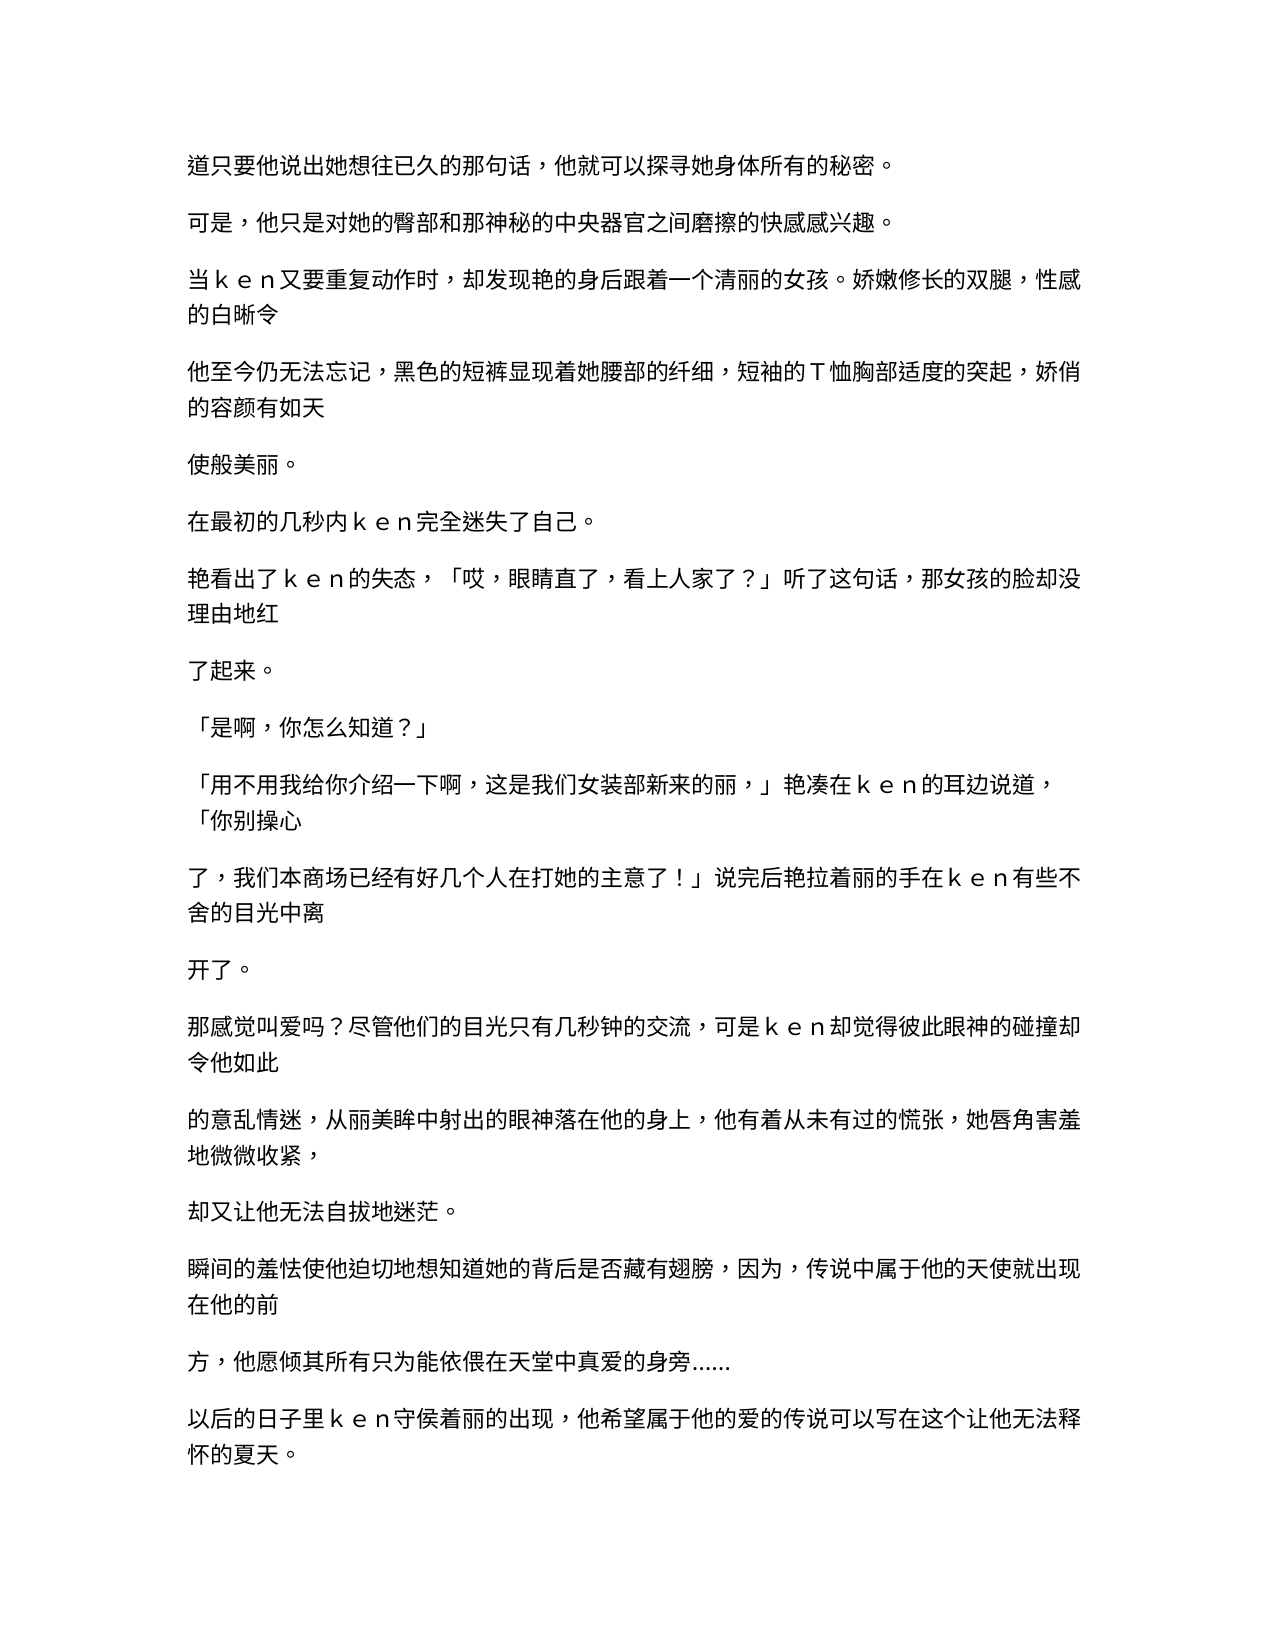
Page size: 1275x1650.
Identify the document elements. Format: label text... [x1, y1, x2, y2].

text 使般美丽。 [187, 449, 1087, 480]
text 他至今仍无法忘记，黑色的短裤显现着她腰部的纤细，短袖的Ｔ恤胸部适度的突起，娇俏的容颜有如天 [187, 356, 1087, 423]
text 「是啊，你怎么知道？」 [187, 712, 1087, 743]
text 可是，他只是对她的臀部和那神秘的中央器官之间磨擦的快感感兴趣。 [187, 207, 1087, 238]
text 以后的日子里ｋｅｎ守侯着丽的出现，他希望属于他的爱的传说可以写在这个让他无法释怀的夏天。 [187, 1403, 1087, 1470]
text 方，他愿倾其所有只为能依偎在天堂中真爱的身旁…… [187, 1346, 1087, 1377]
text 开了。 [187, 954, 1087, 985]
text 了起来。 [187, 655, 1087, 686]
text 「用不用我给你介绍一下啊，这是我们女装部新来的丽，」艳凑在ｋｅｎ的耳边说道，「你别操心 [187, 769, 1087, 836]
text 了，我们本商场已经有好几个人在打她的主意了！」说完后艳拉着丽的手在ｋｅｎ有些不舍的目光中离 [187, 861, 1087, 929]
text 艳看出了ｋｅｎ的失态，「哎，眼睛直了，看上人家了？」听了这句话，那女孩的脸却没理由地红 [187, 562, 1087, 630]
text 当ｋｅｎ又要重复动作时，却发现艳的身后跟着一个清丽的女孩。娇嫩修长的双腿，性感的白晰令 [187, 263, 1087, 331]
text 那感觉叫爱吗？尽管他们的目光只有几秒钟的交流，可是ｋｅｎ却觉得彼此眼神的碰撞却令他如此 [187, 1011, 1087, 1078]
text 却又让他无法自拔地迷茫。 [187, 1196, 1087, 1228]
text 的意乱情迷，从丽美眸中射出的眼神落在他的身上，他有着从未有过的慌张，她唇角害羞地微微收紧， [187, 1104, 1087, 1171]
text 瞬间的羞怯使他迫切地想知道她的背后是否藏有翅膀，因为，传说中属于他的天使就出现在他的前 [187, 1253, 1087, 1320]
text 在最初的几秒内ｋｅｎ完全迷失了自己。 [187, 506, 1087, 537]
text 道只要他说出她想往已久的那句话，他就可以探寻她身体所有的秘密。 [187, 150, 1087, 181]
